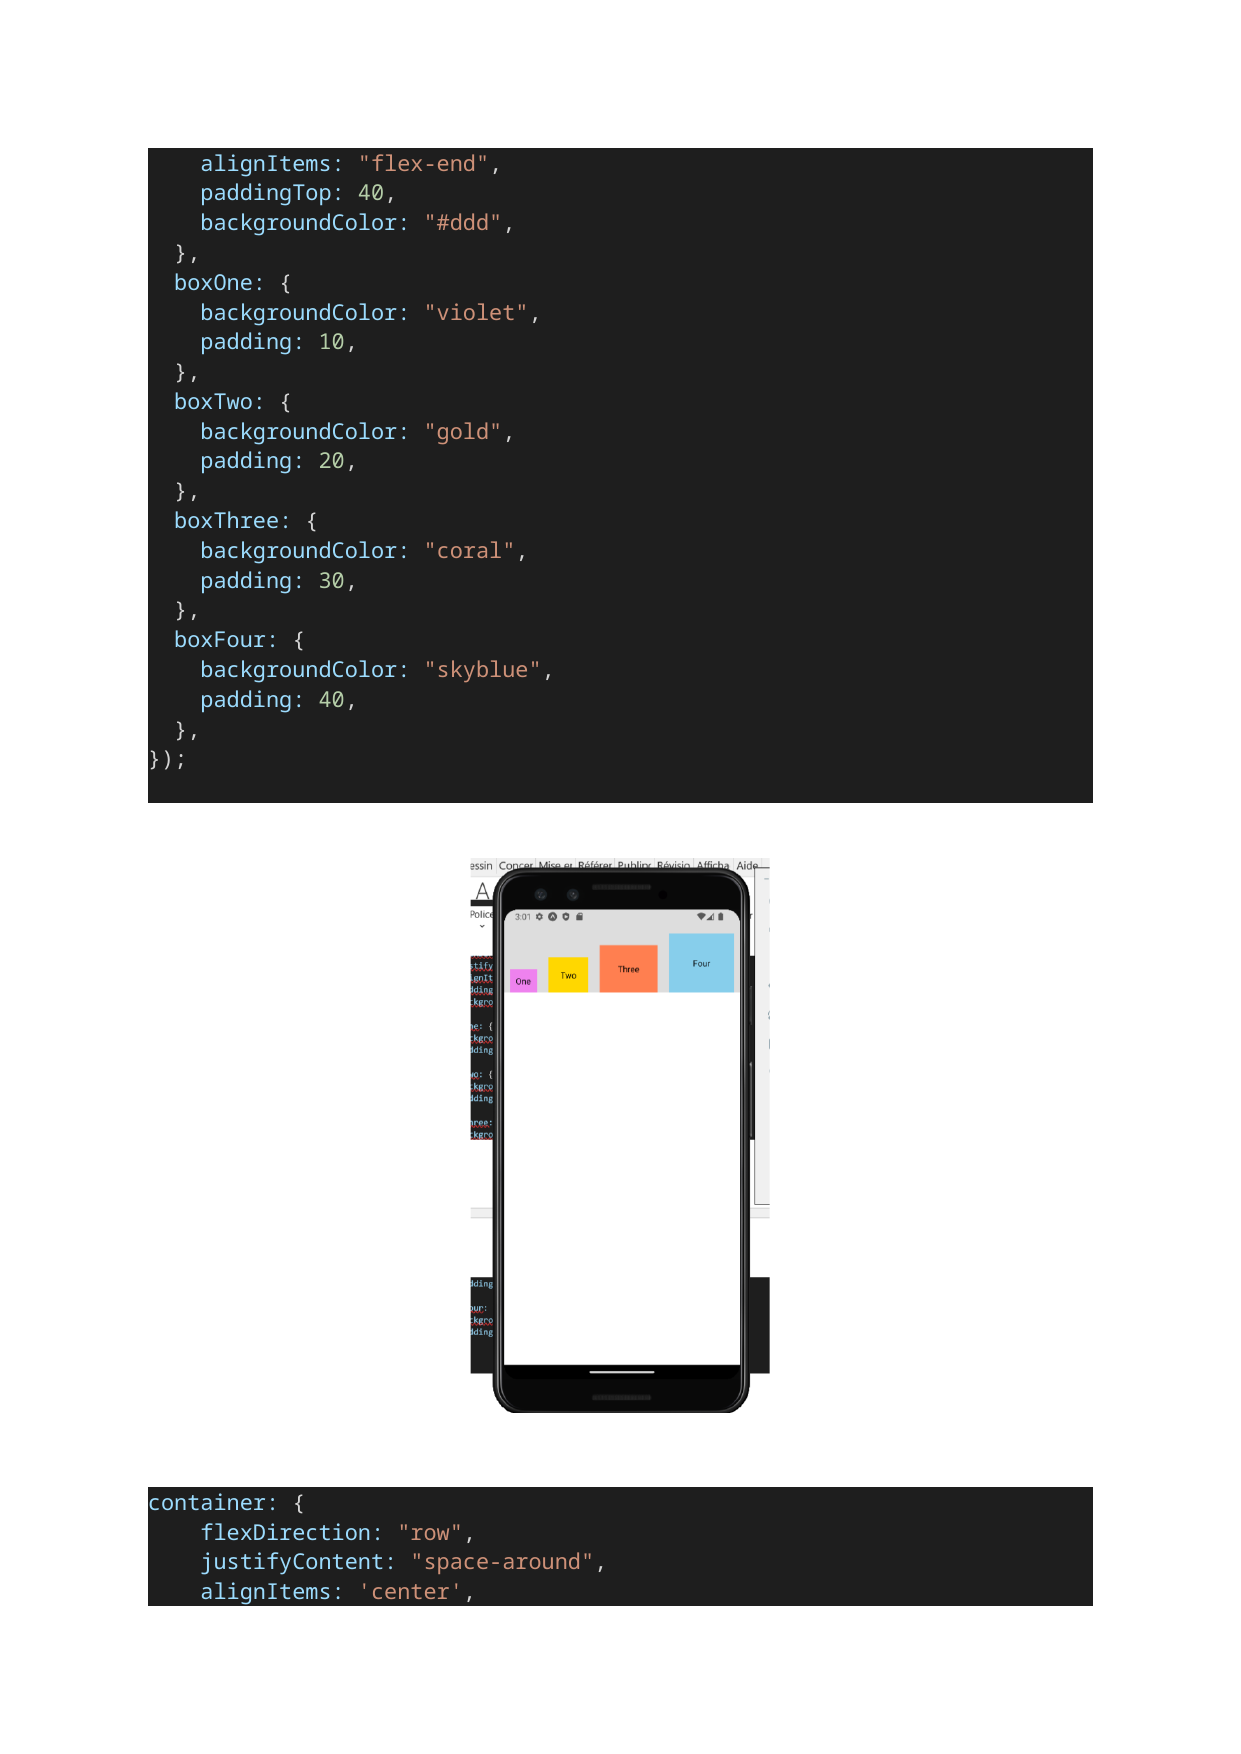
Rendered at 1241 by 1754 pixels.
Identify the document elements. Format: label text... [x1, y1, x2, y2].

text }); [148, 743, 1093, 773]
text alignItems: 'center', [148, 1576, 1093, 1606]
text boxFour: { [148, 624, 1093, 654]
text }, [148, 356, 1093, 386]
text }, [148, 594, 1093, 624]
text flexDirection: "row", [148, 1517, 1093, 1546]
text padding: 40, [148, 684, 1093, 714]
text alignItems: "flex-end", [148, 148, 1093, 177]
text boxTwo: { [148, 386, 1093, 416]
text boxThree: { [148, 505, 1093, 535]
text justifyContent: "space-around", [148, 1546, 1093, 1576]
text }, [148, 475, 1093, 505]
text padding: 20, [148, 446, 1093, 475]
text backgroundColor: "#ddd", [148, 207, 1093, 237]
text }, [148, 714, 1093, 743]
text paddingTop: 40, [148, 177, 1093, 207]
text backgroundColor: "skyblue", [148, 654, 1093, 684]
text backgroundColor: "violet", [148, 297, 1093, 326]
text padding: 10, [148, 326, 1093, 356]
text }, [148, 237, 1093, 267]
text backgroundColor: "coral", [148, 535, 1093, 565]
text padding: 30, [148, 565, 1093, 594]
picture [470, 858, 770, 1413]
text boxOne: { [148, 267, 1093, 297]
text backgroundColor: "gold", [148, 416, 1093, 446]
text container: { [148, 1487, 1093, 1517]
